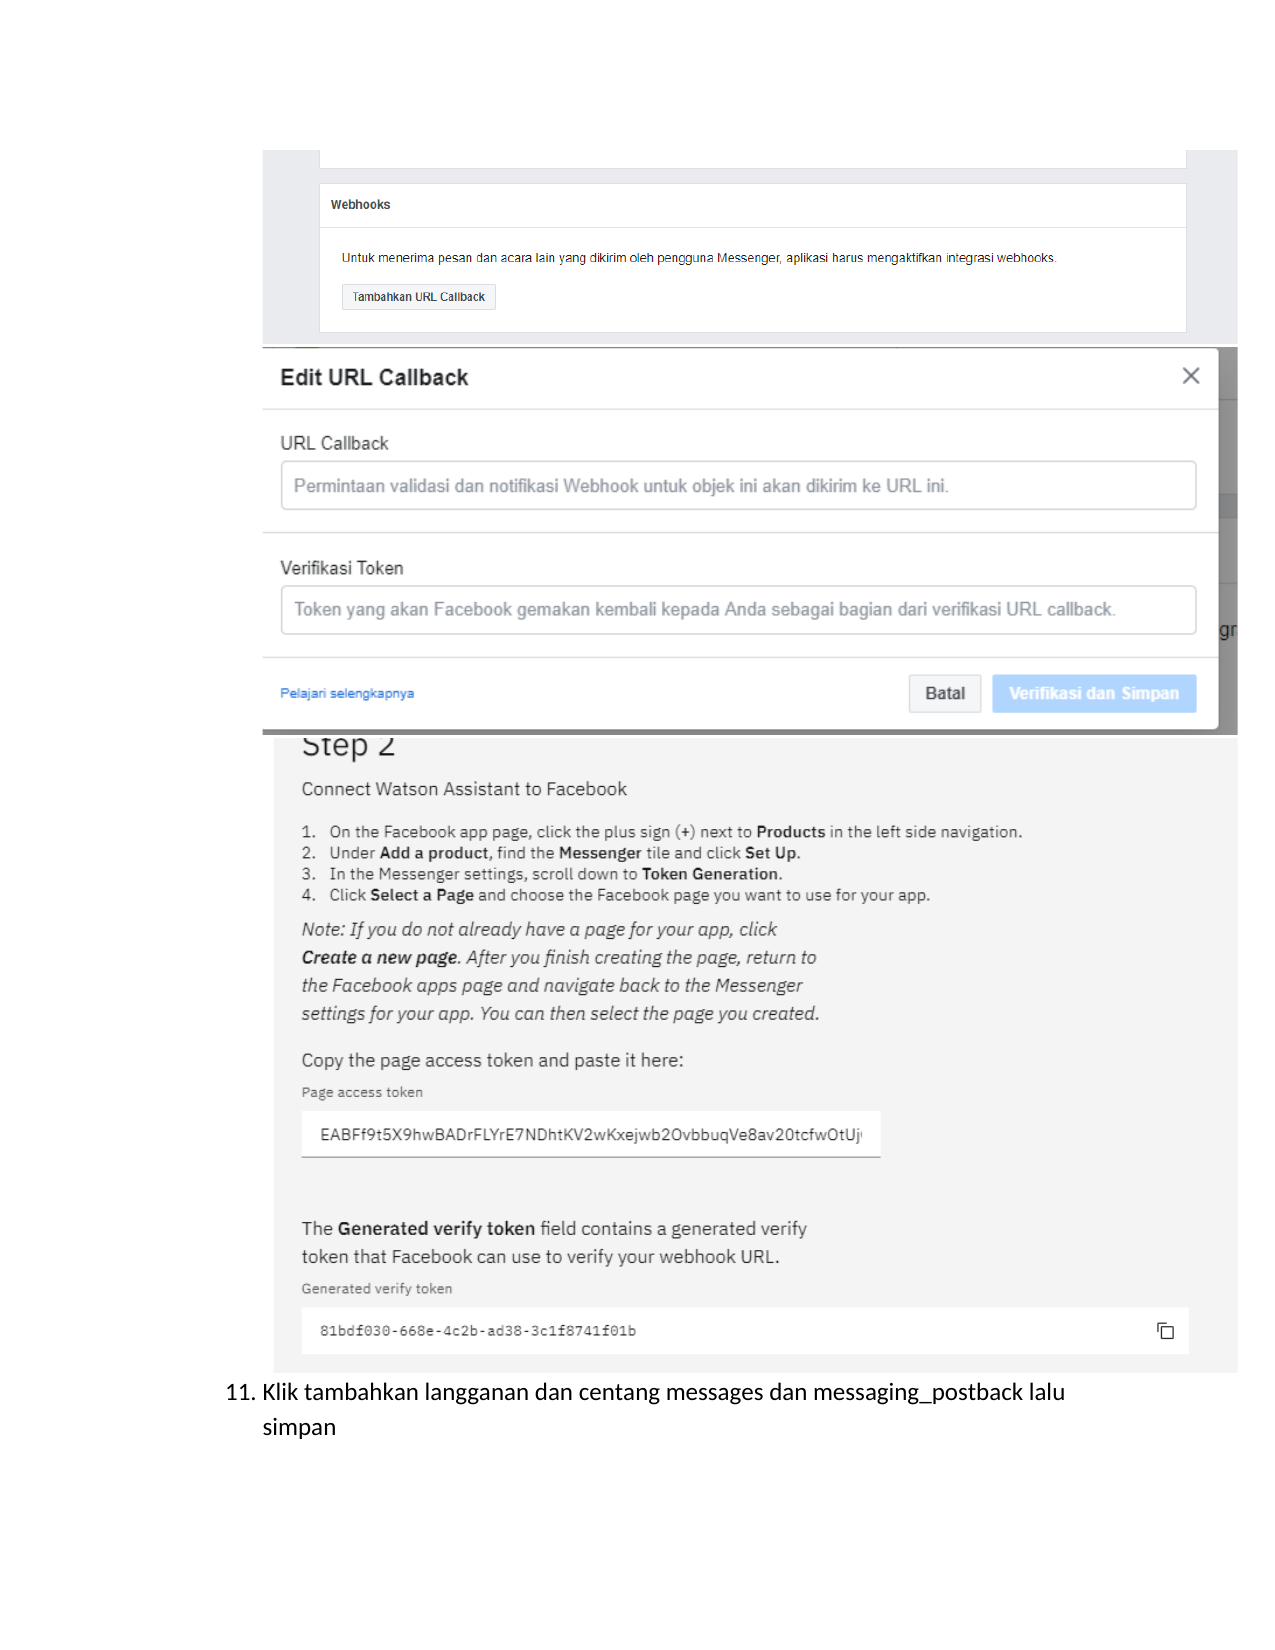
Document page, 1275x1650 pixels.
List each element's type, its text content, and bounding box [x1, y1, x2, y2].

picture [262, 347, 1238, 735]
picture [262, 738, 1238, 1373]
picture [262, 150, 1238, 344]
list Klik tambahkan langganan dan centang messages dan messaging_postback lalu simpan [225, 1376, 1125, 1442]
